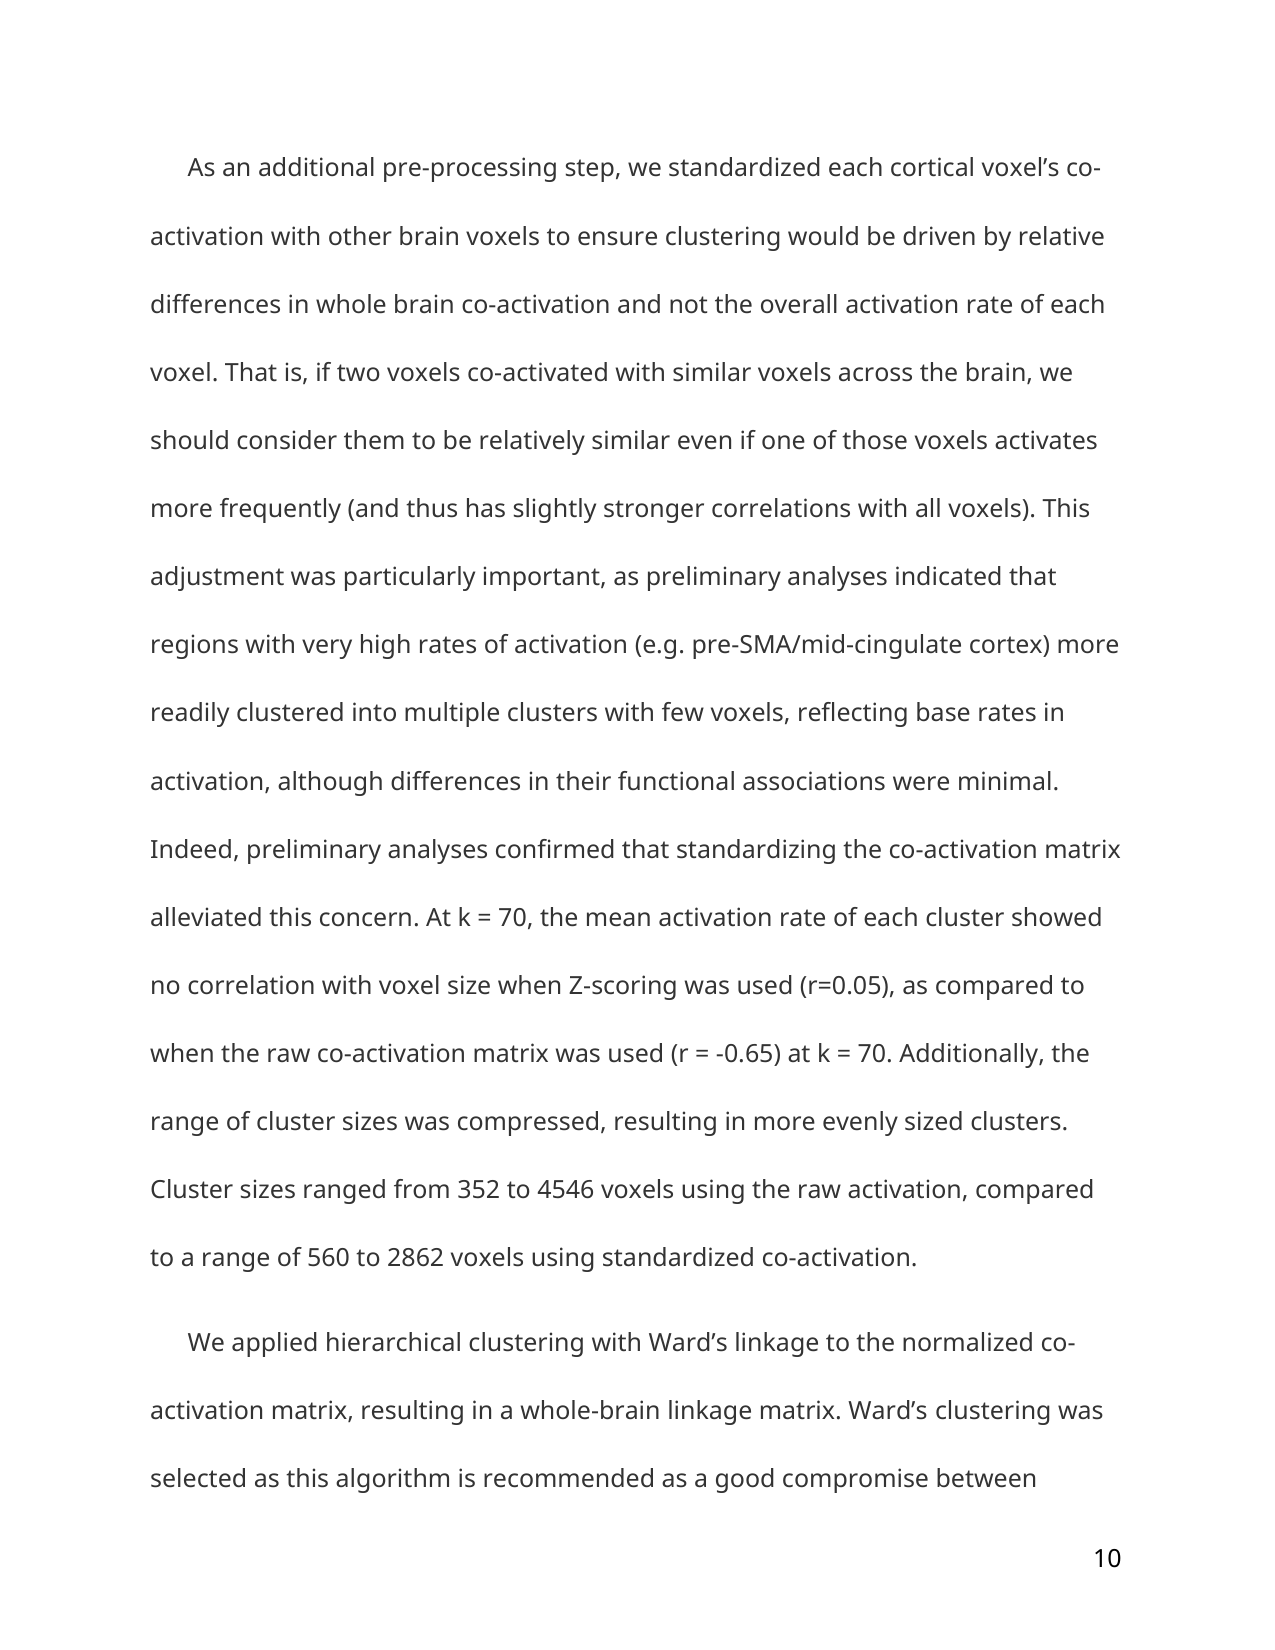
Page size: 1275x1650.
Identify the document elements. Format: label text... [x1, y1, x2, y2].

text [150, 1325, 1125, 1495]
text As an additional pre-processing step, we standardized each cortical voxel’s co-activation with other brain voxels to ensure clustering would be driven by relative differences in whole brain co-activation and not the overall activation rate of each voxel. That is, if two voxels co-activated with similar voxels across the brain, we should consider them to be relatively similar even if one of those voxels activates more frequently (and thus has slightly stronger correlations with all voxels). This adjustment was particularly important, as preliminary analyses indicated that regions with very high rates of activation (e.g. pre-SMA/mid-cingulate cortex) more readily clustered into multiple clusters with few voxels, reflecting base rates in activation, although differences in their functional associations were minimal. Indeed, preliminary analyses confirmed that standardizing the co-activation matrix alleviated this concern. At k = 70, the mean activation rate of each cluster showed no correlation with voxel size when Z-scoring was used (r=0.05), as compared to when the raw co-activation matrix was used (r = -0.65) at k = 70. Additionally, the range of cluster sizes was compressed, resulting in more evenly sized clusters. Cluster sizes ranged from 352 to 4546 voxels using the raw activation, compared to a range of 560 to 2862 voxels using standardized co-activation. [150, 150, 1125, 1274]
